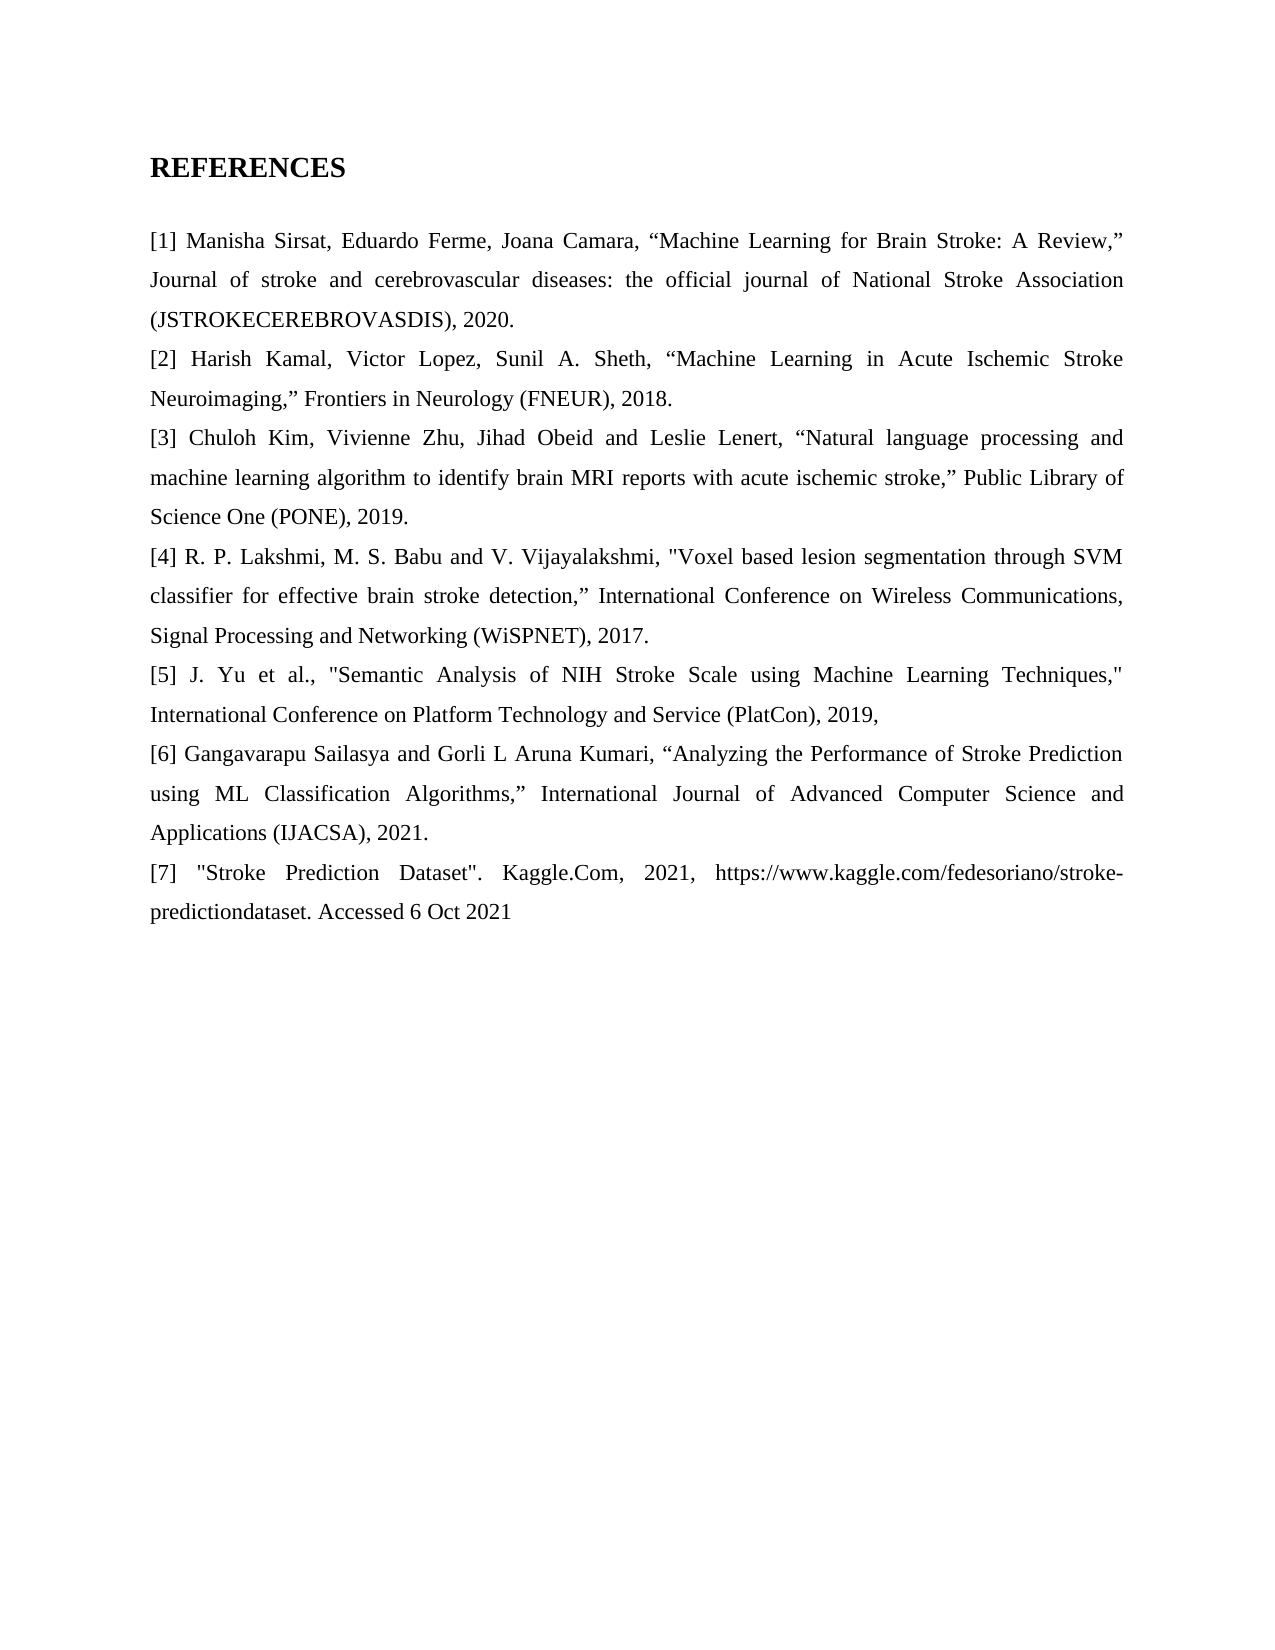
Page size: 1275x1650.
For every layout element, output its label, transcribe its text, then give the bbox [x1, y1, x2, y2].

text [5] J. Yu et al., "Semantic Analysis of NIH Stroke Scale using Machine Learning Techniques," International Conference on Platform Technology and Service (PlatCon), 2019, [150, 661, 1125, 727]
text [6] Gangavarapu Sailasya and Gorli L Aruna Kumari, “Analyzing the Performance of Stroke Prediction using ML Classification Algorithms,” International Journal of Advanced Computer Science and Applications (IJACSA), 2021. [150, 740, 1125, 846]
text [3] Chuloh Kim, Vivienne Zhu, Jihad Obeid and Leslie Lenert, “Natural language processing and machine learning algorithm to identify brain MRI reports with acute ischemic stroke,” Public Library of Science One (PONE), 2019. [150, 424, 1125, 530]
text [1] Manisha Sirsat, Eduardo Ferme, Joana Camara, “Machine Learning for Brain Stroke: A Review,” Journal of stroke and cerebrovascular diseases: the official journal of National Stroke Association (JSTROKECEREBROVASDIS), 2020. [150, 227, 1125, 332]
text REFERENCES [150, 150, 1125, 183]
text [4] R. P. Lakshmi, M. S. Babu and V. Vijayalakshmi, "Voxel based lesion segmentation through SVM classifier for effective brain stroke detection,” International Conference on Wireless Communications, Signal Processing and Networking (WiSPNET), 2017. [150, 543, 1125, 648]
text [2] Harish Kamal, Victor Lopez, Sunil A. Sheth, “Machine Learning in Acute Ischemic Stroke Neuroimaging,” Frontiers in Neurology (FNEUR), 2018. [150, 346, 1125, 411]
text [7] "Stroke Prediction Dataset". Kaggle.Com, 2021, https://www.kaggle.com/fedesoriano/stroke-predictiondataset. Accessed 6 Oct 2021 [150, 859, 1125, 924]
